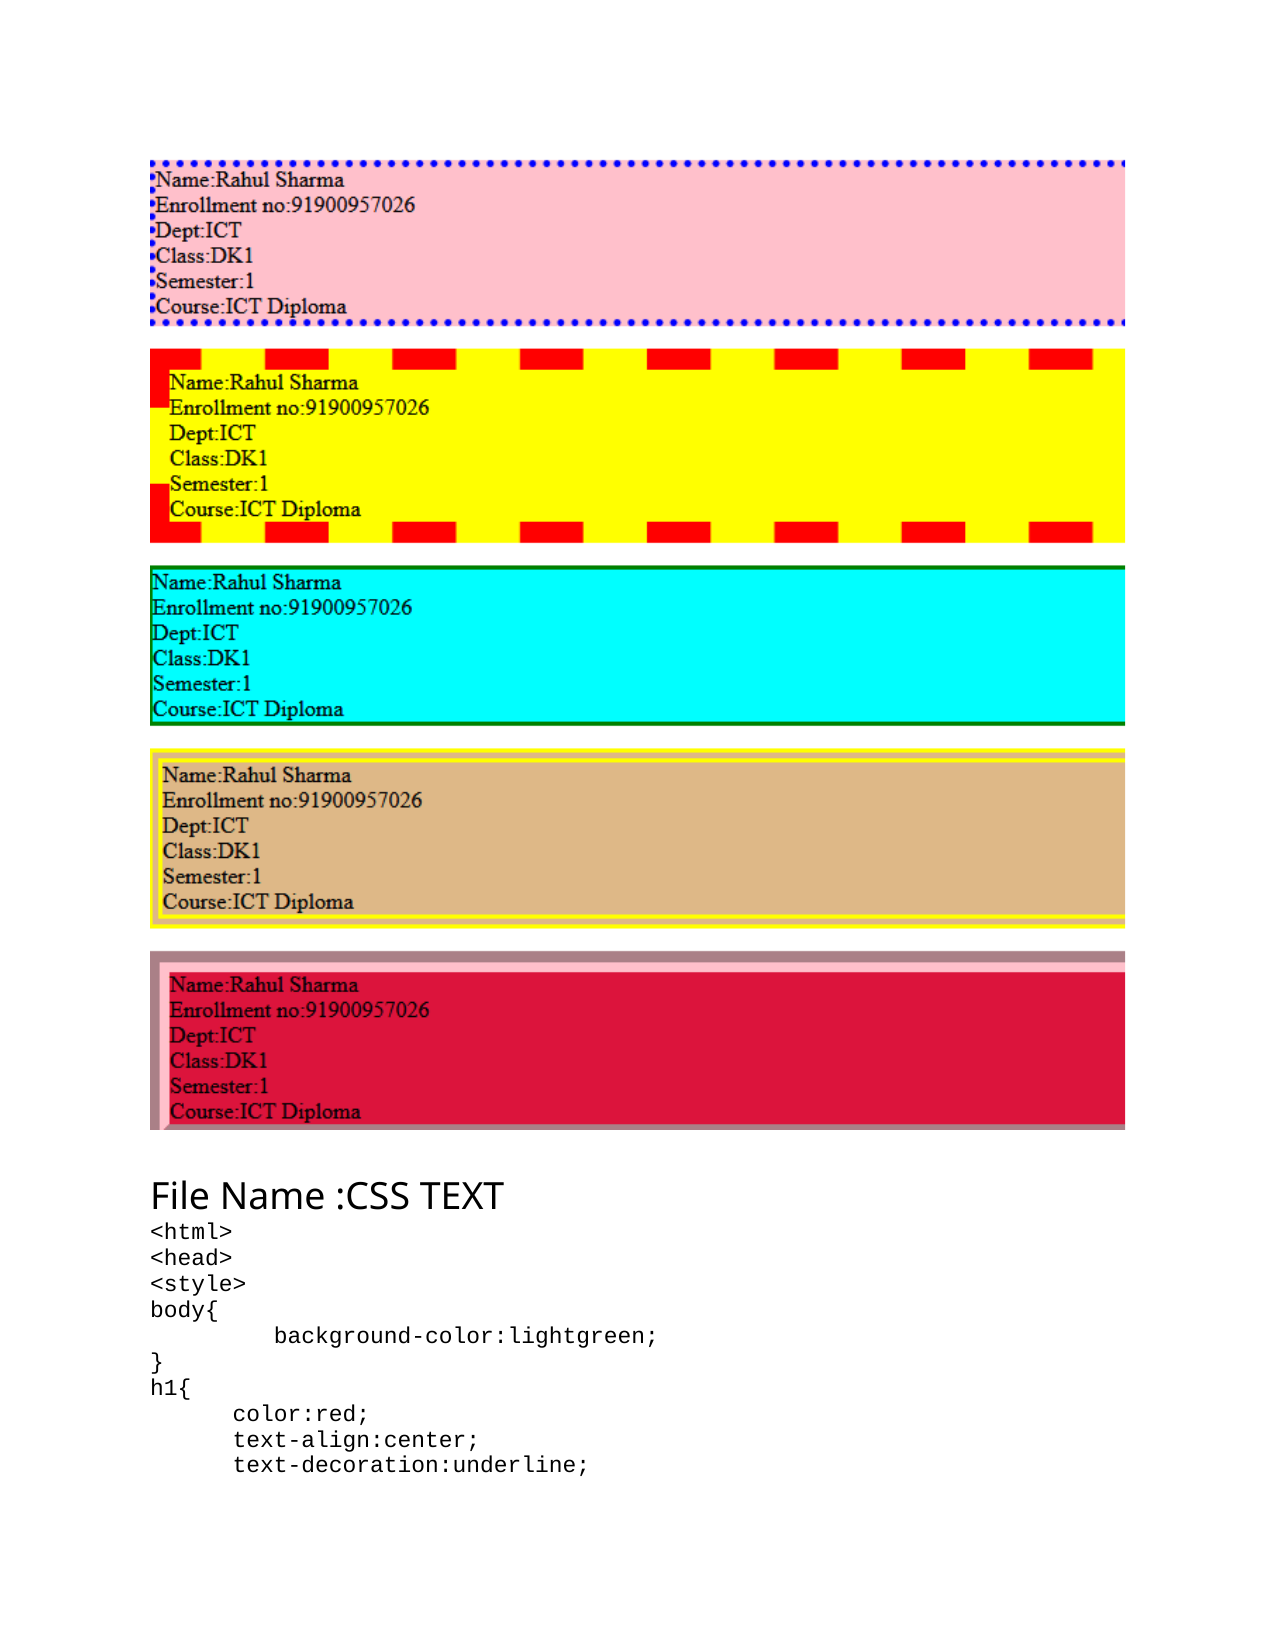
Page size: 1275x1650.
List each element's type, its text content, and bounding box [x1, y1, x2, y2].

text <style> [150, 1272, 1125, 1298]
text h1{ [150, 1376, 1125, 1402]
text text-align:center; [150, 1428, 1125, 1454]
picture [150, 150, 1125, 1130]
text body{ [150, 1298, 1125, 1324]
text color:red; [150, 1402, 1125, 1428]
text } [150, 1350, 1125, 1376]
text text-decoration:underline; [150, 1454, 1125, 1480]
text <html> [150, 1220, 1125, 1246]
text File Name :CSS TEXT [150, 1169, 1125, 1220]
text <head> [150, 1246, 1125, 1272]
text background-color:lightgreen; [150, 1324, 1125, 1350]
